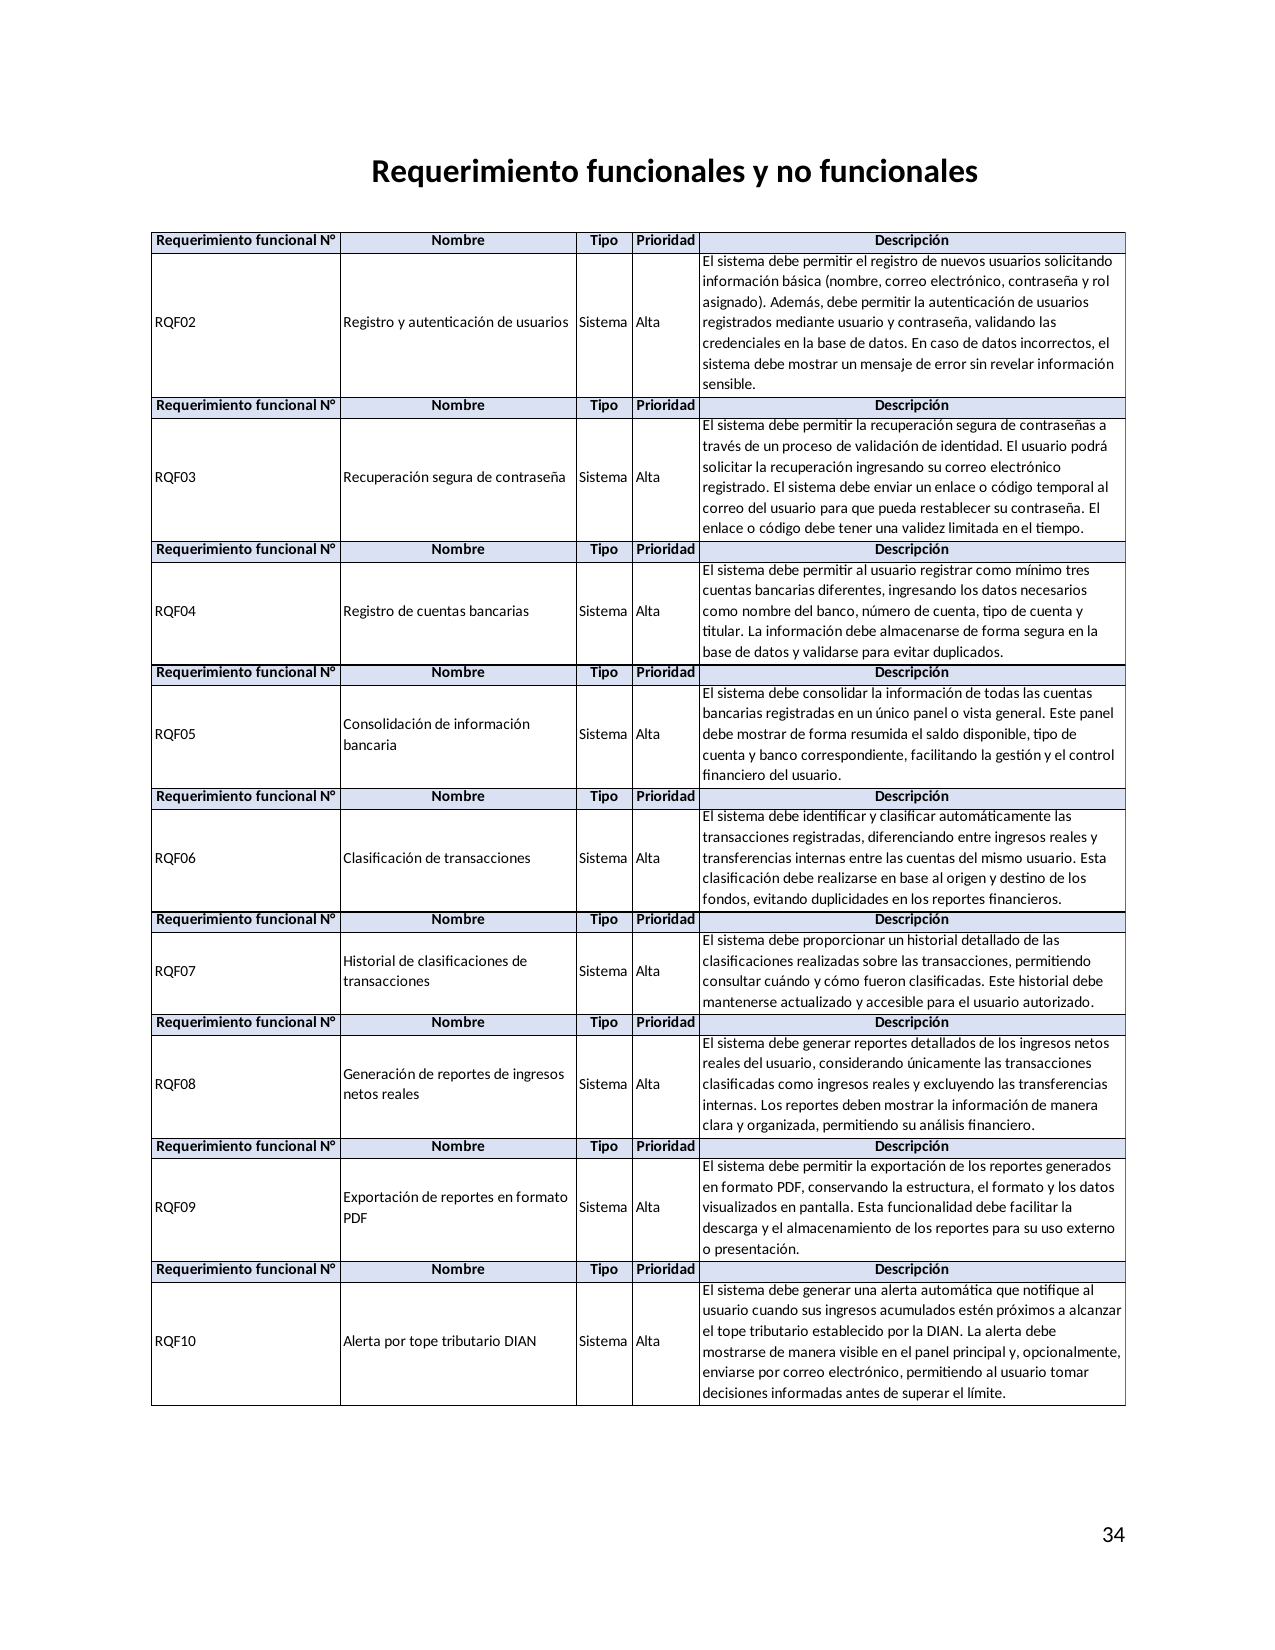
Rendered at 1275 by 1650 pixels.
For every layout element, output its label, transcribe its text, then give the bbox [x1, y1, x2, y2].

subtitle Requerimiento funcionales y no funcionales [150, 150, 1125, 191]
